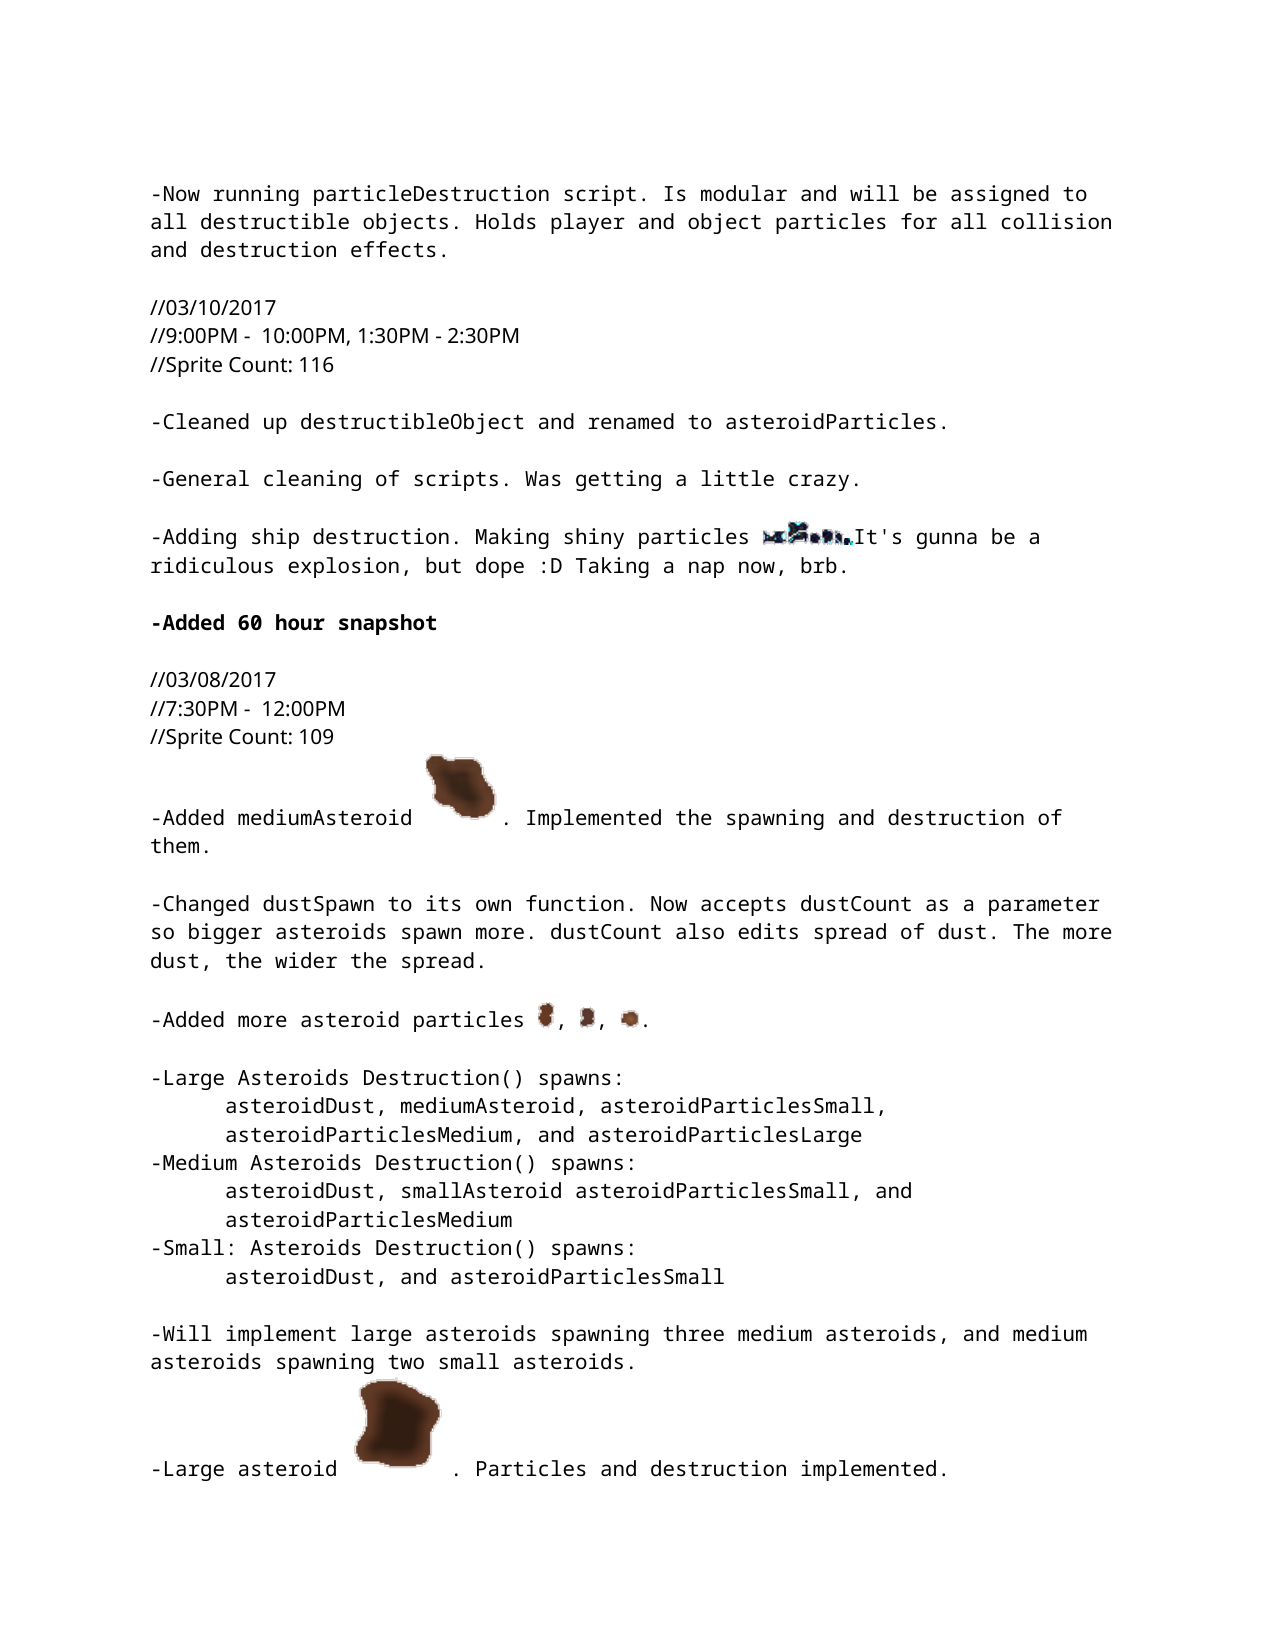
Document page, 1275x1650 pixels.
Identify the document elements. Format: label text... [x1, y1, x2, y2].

picture [579, 1007, 596, 1028]
text -General cleaning of scripts. Was getting a little crazy. [150, 464, 1125, 492]
text asteroidDust, and asteroidParticlesSmall [150, 1262, 1125, 1290]
text -Cleaned up destructibleObject and renamed to asteroidParticles. [150, 407, 1125, 435]
text //Sprite Count: 116 [150, 350, 1125, 378]
text -Changed dustSpawn to its own function. Now accepts dustCount as a parameter so bigger asteroids spawn more. dustCount also edits spread of dust. The more dust, the wider the spread. [150, 889, 1125, 974]
text -Added 60 hour snapshot [150, 608, 1125, 636]
text //9:00PM - 10:00PM, 1:30PM - 2:30PM [150, 321, 1125, 350]
text -Added mediumAsteroid . Implemented the spawning and destruction of them. [150, 751, 1125, 860]
picture [425, 750, 501, 826]
text -Large asteroid . Particles and destruction implemented. [150, 1376, 1125, 1482]
text -Large Asteroids Destruction() spawns: [150, 1063, 1125, 1091]
picture [762, 521, 854, 545]
text //03/08/2017 [150, 665, 1125, 694]
text //Sprite Count: 109 [150, 722, 1125, 751]
text asteroidDust, smallAsteroid asteroidParticlesSmall, and asteroidParticlesMedium [225, 1177, 1125, 1233]
text asteroidDust, mediumAsteroid, asteroidParticlesSmall, asteroidParticlesMedium, and asteroidParticlesLarge [225, 1091, 1125, 1148]
text -Will implement large asteroids spawning three medium asteroids, and medium asteroids spawning two small asteroids. [150, 1319, 1125, 1376]
picture [537, 1002, 555, 1028]
text -Small: Asteroids Destruction() spawns: [150, 1233, 1125, 1262]
picture [350, 1376, 451, 1476]
text -Adding ship destruction. Making shiny particles It's gunna be a ridiculous explosion, but dope :D Taking a nap now, brb. [150, 521, 1125, 579]
picture [620, 1009, 639, 1028]
text -Medium Asteroids Destruction() spawns: [150, 1148, 1125, 1177]
text //03/10/2017 [150, 293, 1125, 321]
text -Added more asteroid particles , , . [150, 1003, 1125, 1034]
text //7:30PM - 12:00PM [150, 694, 1125, 722]
